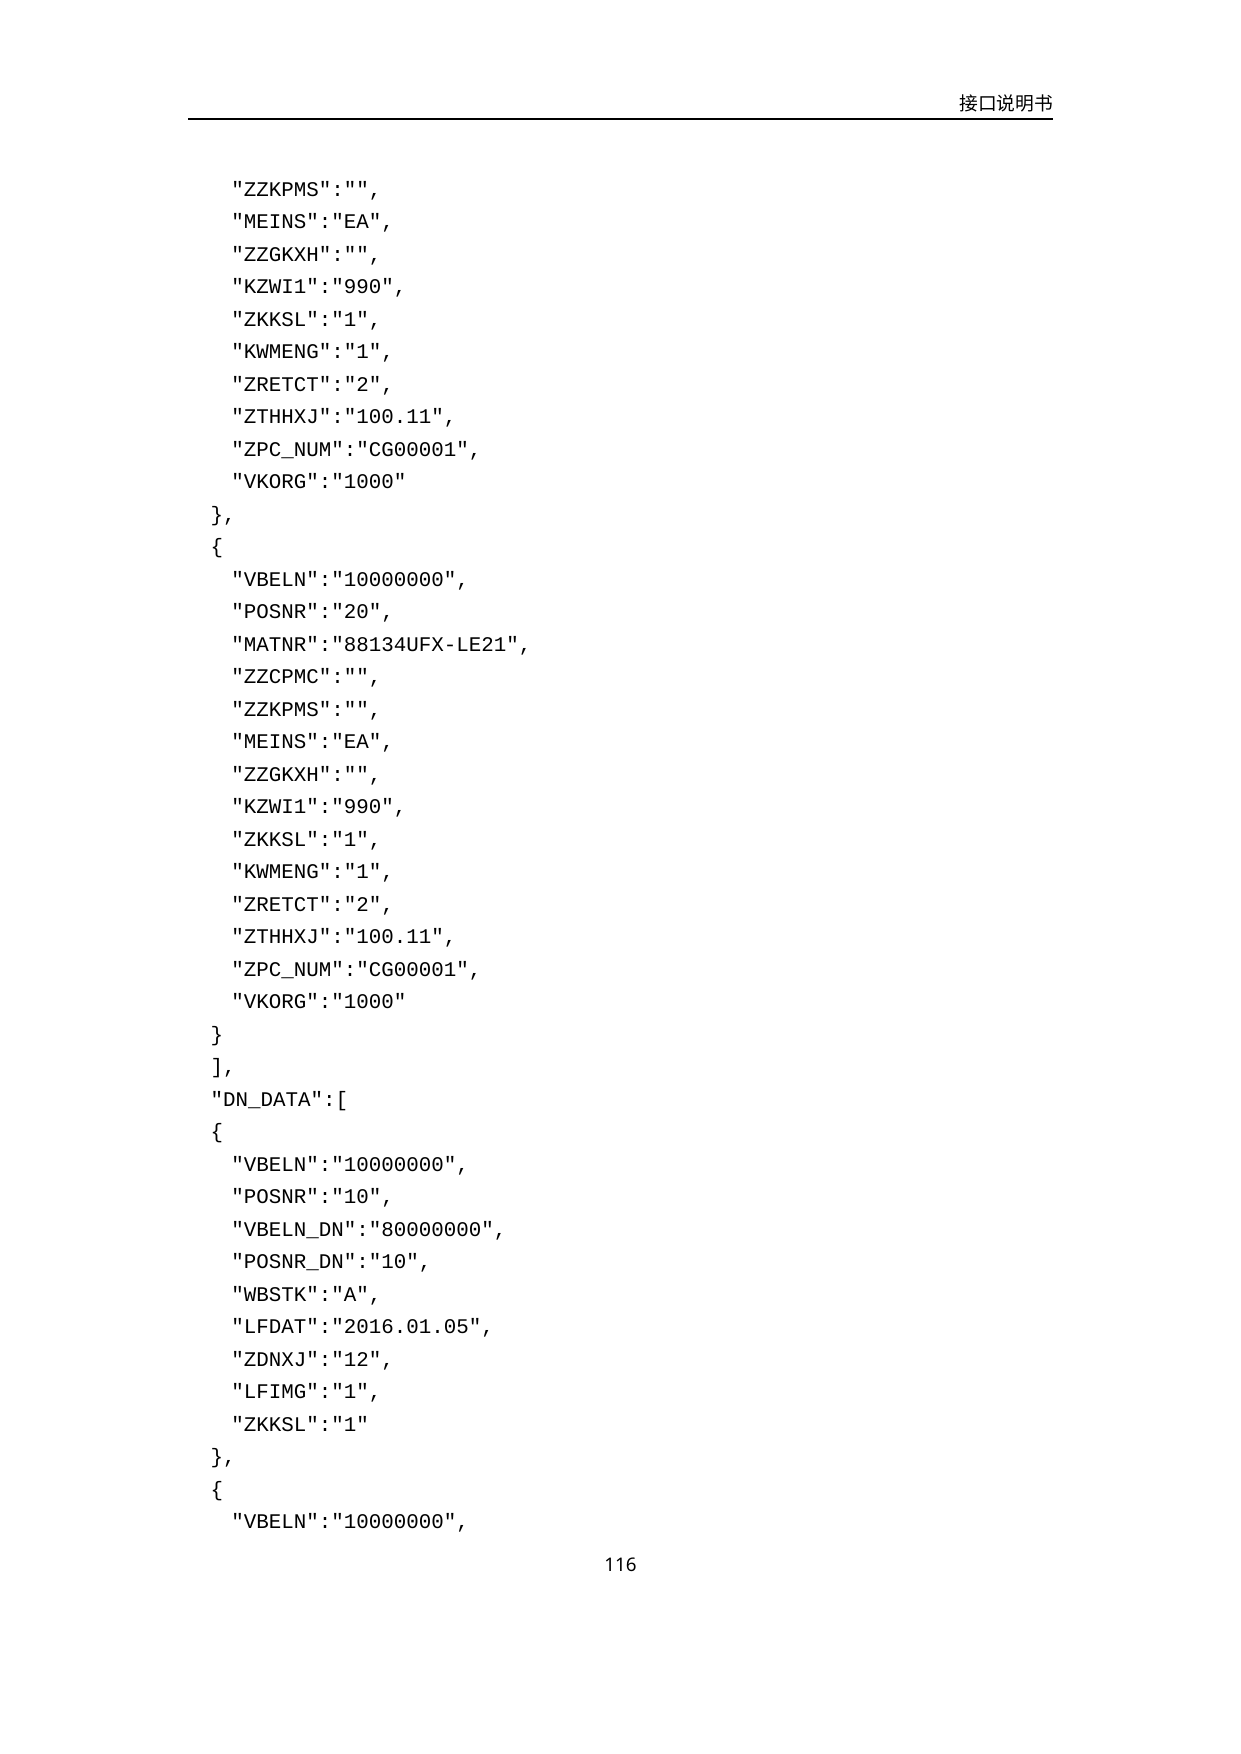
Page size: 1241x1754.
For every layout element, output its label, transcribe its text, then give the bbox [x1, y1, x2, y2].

text ], [210, 1052, 1053, 1084]
text "ZKKSL":"1" [210, 1409, 1053, 1442]
text "ZKKSL":"1", [210, 304, 1053, 337]
text "ZPC_NUM":"CG00001", [210, 434, 1053, 467]
text "VBELN":"10000000", [210, 1507, 1053, 1539]
text "ZKKSL":"1", [210, 824, 1053, 857]
text "WBSTK":"A", [210, 1279, 1053, 1312]
text { [210, 1117, 1053, 1149]
text } [210, 1019, 1053, 1052]
text "ZZGKXH":"", [210, 759, 1053, 792]
text { [210, 532, 1053, 564]
text "LFDAT":"2016.01.05", [210, 1312, 1053, 1344]
text "POSNR":"20", [210, 597, 1053, 629]
text "POSNR":"10", [210, 1182, 1053, 1214]
text "VBELN":"10000000", [210, 564, 1053, 597]
text "LFIMG":"1", [210, 1377, 1053, 1409]
text "ZZKPMS":"", [210, 174, 1053, 207]
text "ZTHHXJ":"100.11", [210, 402, 1053, 434]
text "ZDNXJ":"12", [210, 1344, 1053, 1377]
text { [210, 1474, 1053, 1507]
text }, [210, 1442, 1053, 1474]
text "VBELN":"10000000", [210, 1149, 1053, 1182]
text "ZPC_NUM":"CG00001", [210, 954, 1053, 987]
text "MEINS":"EA", [210, 727, 1053, 759]
text "MATNR":"88134UFX-LE21", [210, 629, 1053, 662]
text "KWMENG":"1", [210, 857, 1053, 889]
text "KZWI1":"990", [210, 272, 1053, 304]
text "KZWI1":"990", [210, 792, 1053, 824]
text "VKORG":"1000" [210, 467, 1053, 499]
text "VKORG":"1000" [210, 987, 1053, 1019]
text "ZZCPMC":"", [210, 662, 1053, 694]
text }, [210, 499, 1053, 532]
text "DN_DATA":[ [210, 1084, 1053, 1117]
text "ZRETCT":"2", [210, 369, 1053, 402]
text "MEINS":"EA", [210, 207, 1053, 239]
text "POSNR_DN":"10", [210, 1247, 1053, 1279]
text "ZTHHXJ":"100.11", [210, 922, 1053, 954]
text "VBELN_DN":"80000000", [210, 1214, 1053, 1247]
text "KWMENG":"1", [210, 337, 1053, 369]
text "ZRETCT":"2", [210, 889, 1053, 922]
text "ZZGKXH":"", [210, 239, 1053, 272]
text "ZZKPMS":"", [210, 694, 1053, 727]
